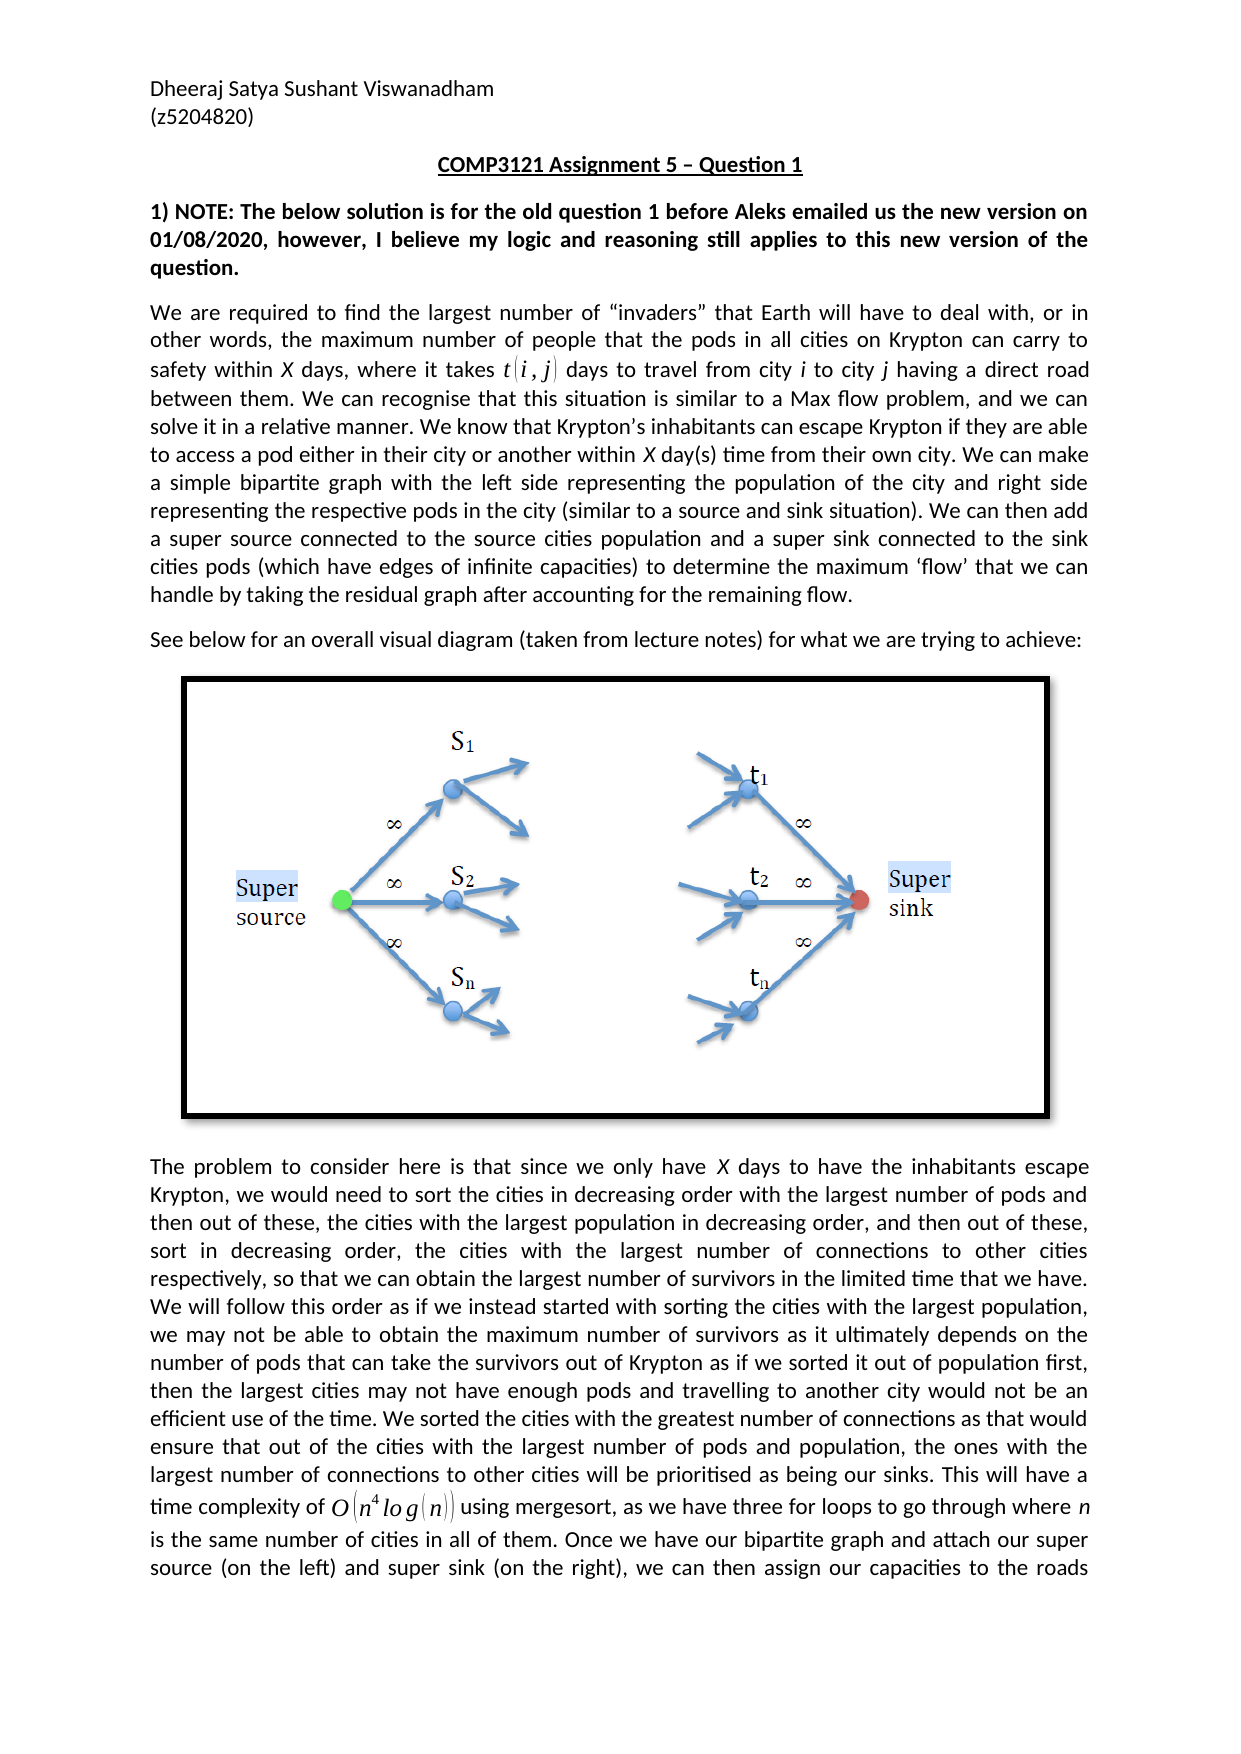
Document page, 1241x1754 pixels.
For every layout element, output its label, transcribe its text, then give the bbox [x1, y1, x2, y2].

text We are required to find the largest number of “invaders” that Earth will have to deal with, or in other words, the maximum number of people that the pods in all cities on Krypton can carry to safety within X days, where it takes days to travel from city i to city j having a direct road between them. We can recognise that this situation is similar to a Max flow problem, and we can solve it in a relative manner. We know that Krypton’s inhabitants can escape Krypton if they are able to access a pod either in their city or another within X day(s) time from their own city. We can make a simple bipartite graph with the left side representing the population of the city and right side representing the respective pods in the city (similar to a source and sink situation). We can then add a super source connected to the source cities population and a super sink connected to the sink cities pods (which have edges of infinite capacities) to determine the maximum ‘flow’ that we can handle by taking the residual graph after accounting for the remaining flow. [150, 298, 1090, 608]
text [150, 1152, 1090, 1581]
text 1) NOTE: The below solution is for the old question 1 before Aleks emailed us the new version on 01/08/2020, however, I believe my logic and reasoning still applies to this new version of the question. [150, 197, 1090, 281]
text See below for an overall visual diagram (taken from lecture notes) for what we are trying to achieve: [150, 625, 1090, 653]
text COMP3121 Assignment 5 – Question 1 [150, 150, 1090, 178]
picture [187, 682, 1044, 1113]
